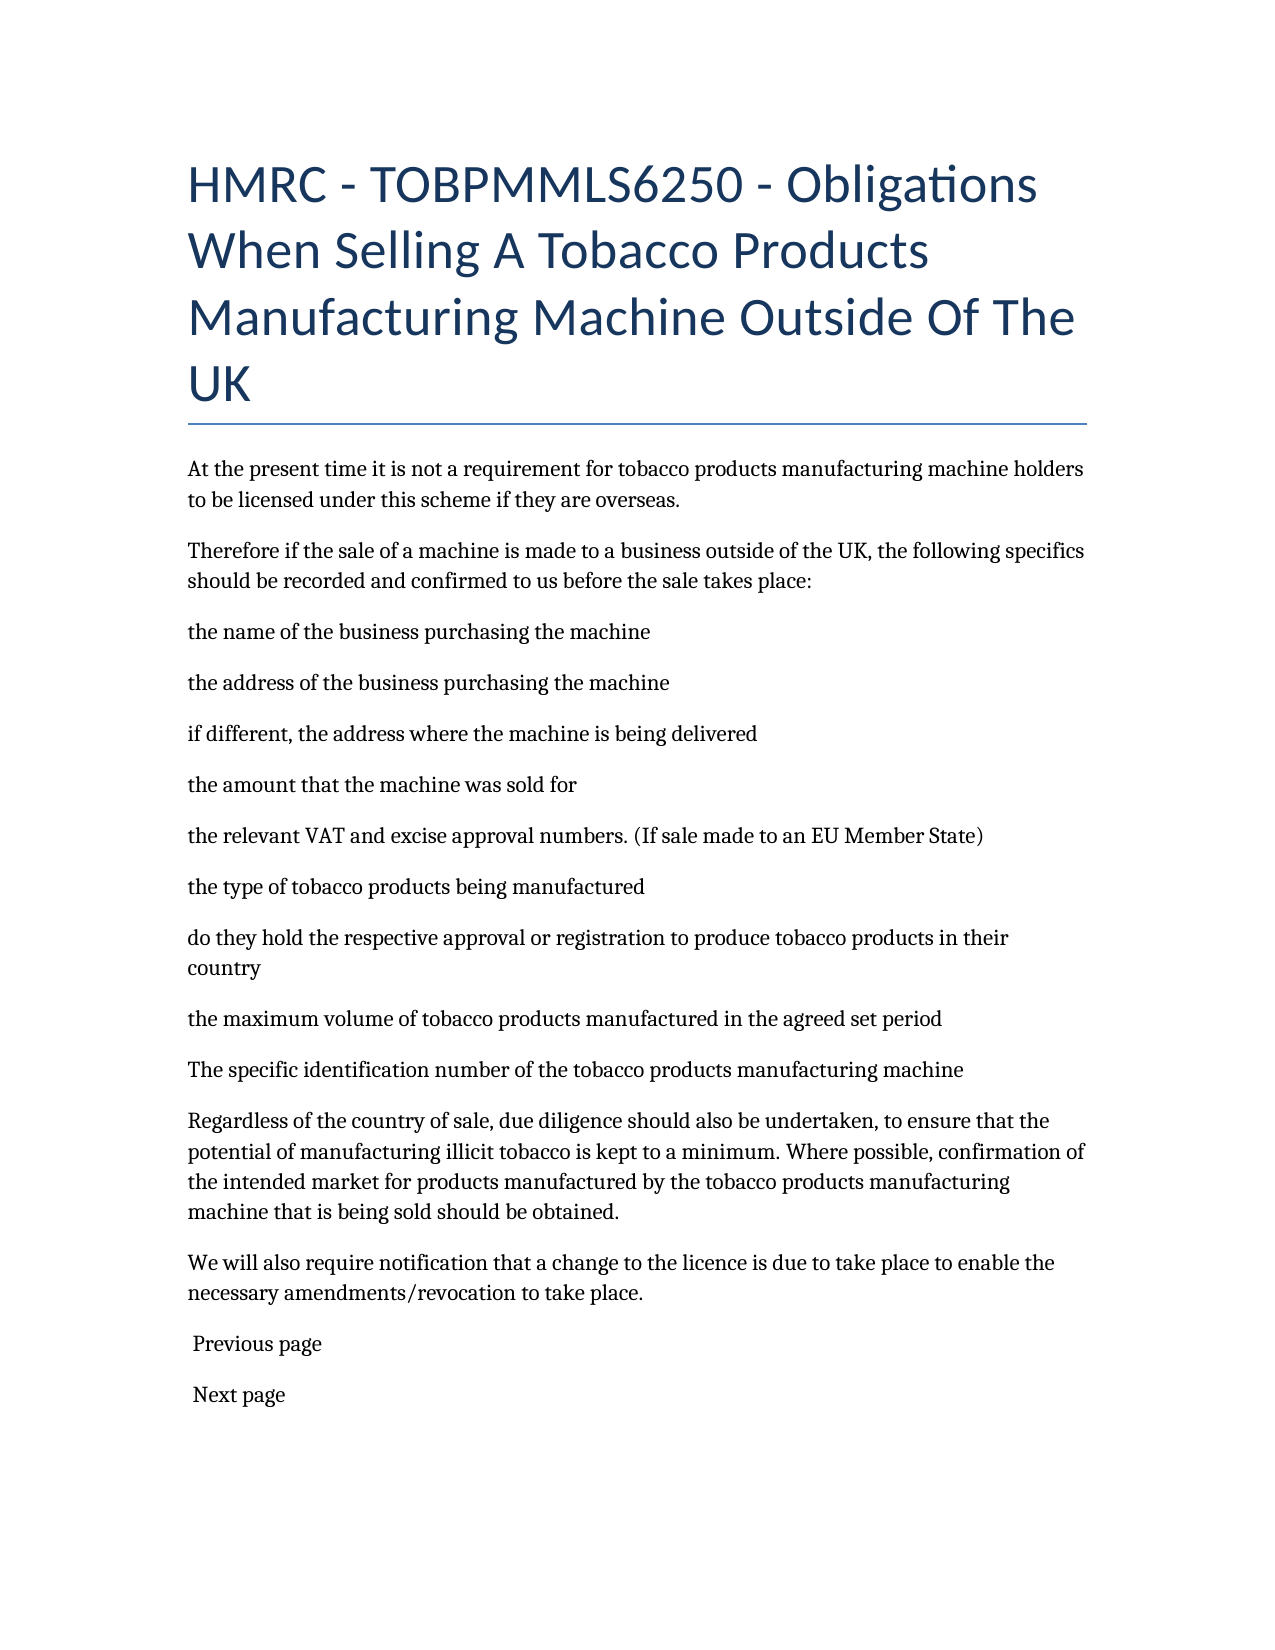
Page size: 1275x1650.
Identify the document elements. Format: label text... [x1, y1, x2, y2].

text the type of tobacco products being manufactured [187, 874, 1087, 900]
text the maximum volume of tobacco products manufactured in the agreed set period [187, 1006, 1087, 1033]
text Previous page [187, 1331, 1087, 1358]
text At the present time it is not a requirement for tobacco products manufacturing machine holders to be licensed under this scheme if they are overseas. [187, 456, 1087, 513]
text We will also require notification that a change to the licence is due to take place to enable the necessary amendments/revocation to take place. [187, 1250, 1087, 1307]
text Therefore if the sale of a machine is made to a business outside of the UK, the following specifics should be recorded and confirmed to us before the sale takes place: [187, 537, 1087, 594]
text if different, the address where the machine is being delivered [187, 721, 1087, 747]
text the address of the business purchasing the machine [187, 670, 1087, 696]
text the name of the business purchasing the machine [187, 619, 1087, 645]
text Next page [187, 1382, 1087, 1409]
text The specific identification number of the tobacco products manufacturing machine [187, 1057, 1087, 1084]
text the amount that the machine was sold for [187, 772, 1087, 798]
text do they hold the respective approval or registration to produce tobacco products in their country [187, 925, 1087, 982]
title HMRC - TOBPMMLS6250 - Obligations When Selling A Tobacco Products Manufacturing Machine Outside Of The UK [187, 150, 1087, 425]
text the relevant VAT and excise approval numbers. (If sale made to an EU Member State) [187, 823, 1087, 849]
text Regardless of the country of sale, due diligence should also be undertaken, to ensure that the potential of manufacturing illicit tobacco is kept to a minimum. Where possible, confirmation of the intended market for products manufactured by the tobacco products manufacturing machine that is being sold should be obtained. [187, 1108, 1087, 1225]
